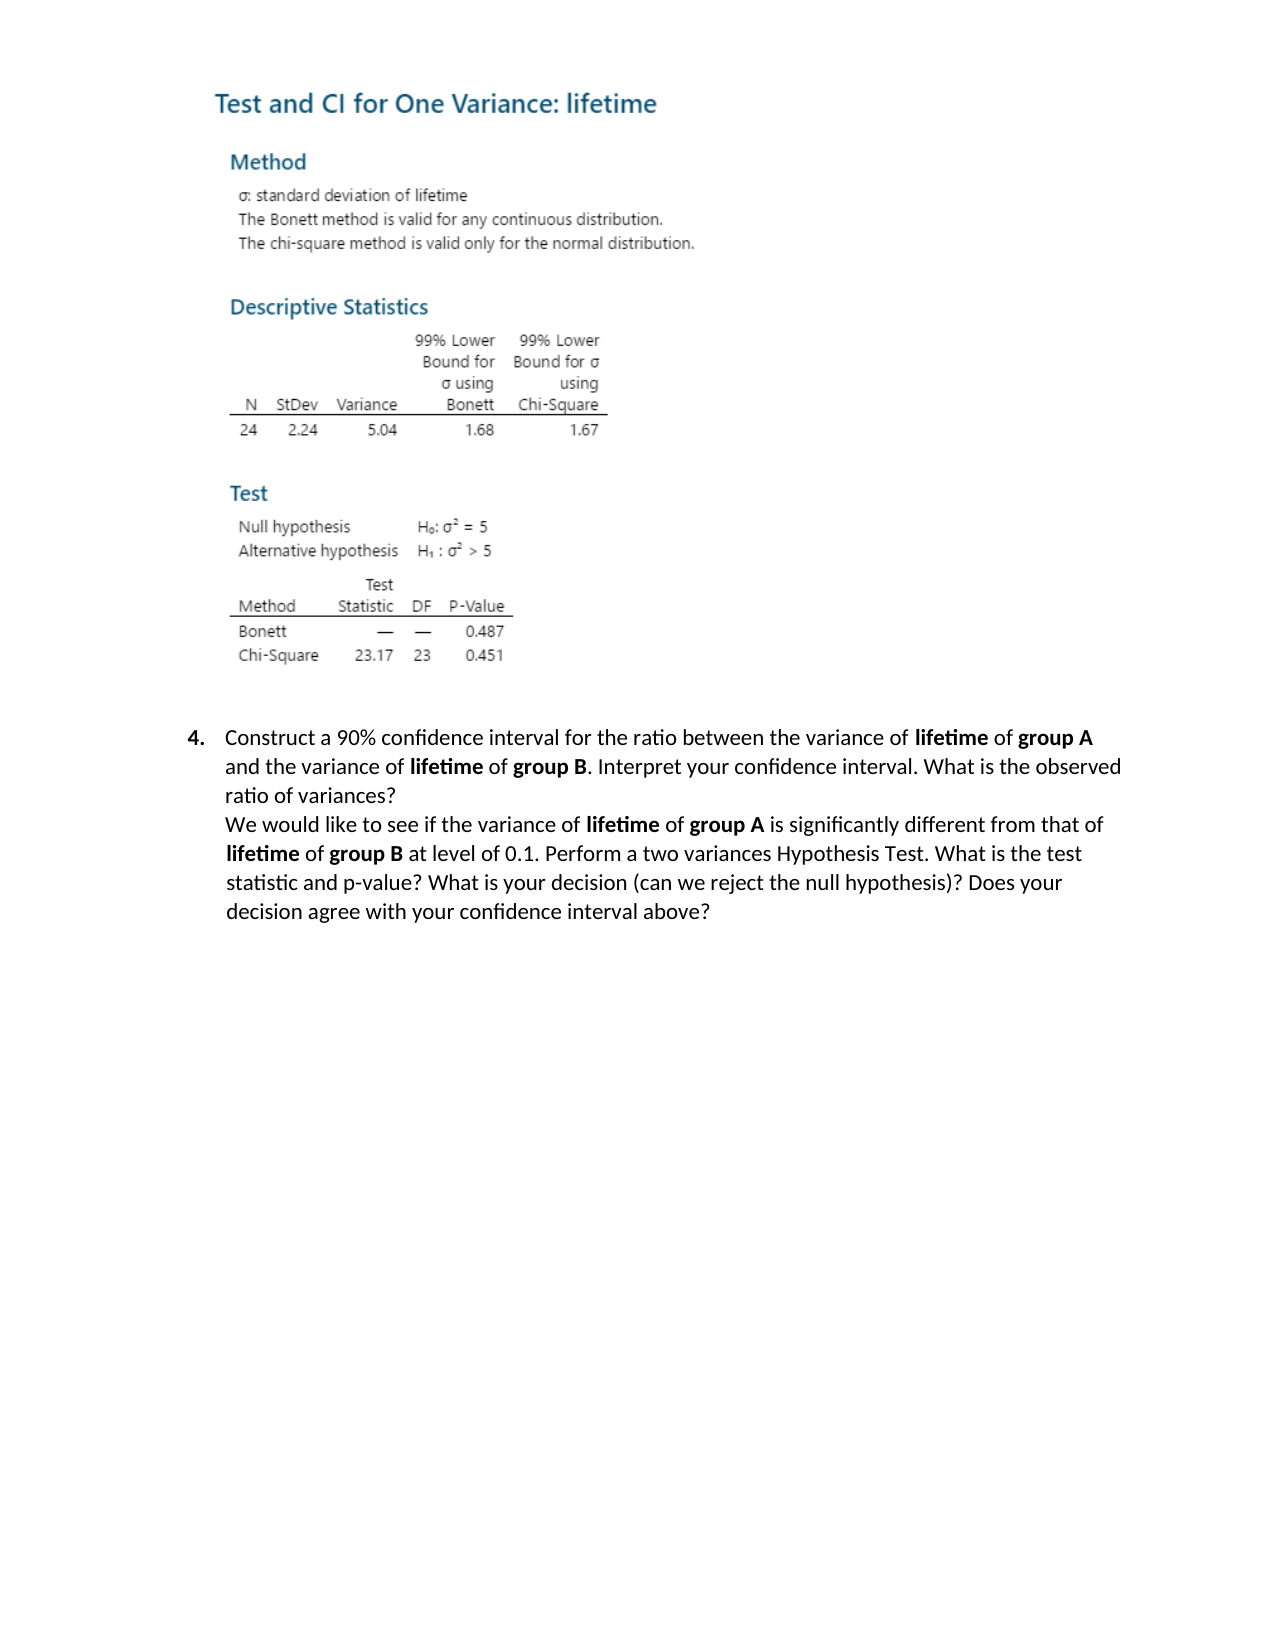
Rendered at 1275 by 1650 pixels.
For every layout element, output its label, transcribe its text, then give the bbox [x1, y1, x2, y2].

text We would like to see if the variance of lifetime of group A is significantly different from that of lifetime of group B at level of 0.1. Perform a two variances Hypothesis Test. What is the test statistic and p-value? What is your decision (can we reject the null hypothesis)? Does your decision agree with your confidence interval above? [225, 810, 1124, 925]
list Construct a 90% confidence interval for the ratio between the variance of lifetime of group A and the variance of lifetime of group B. Interpret your confidence interval. What is the observed ratio of variances? [187, 723, 1124, 809]
picture [187, 79, 1166, 690]
